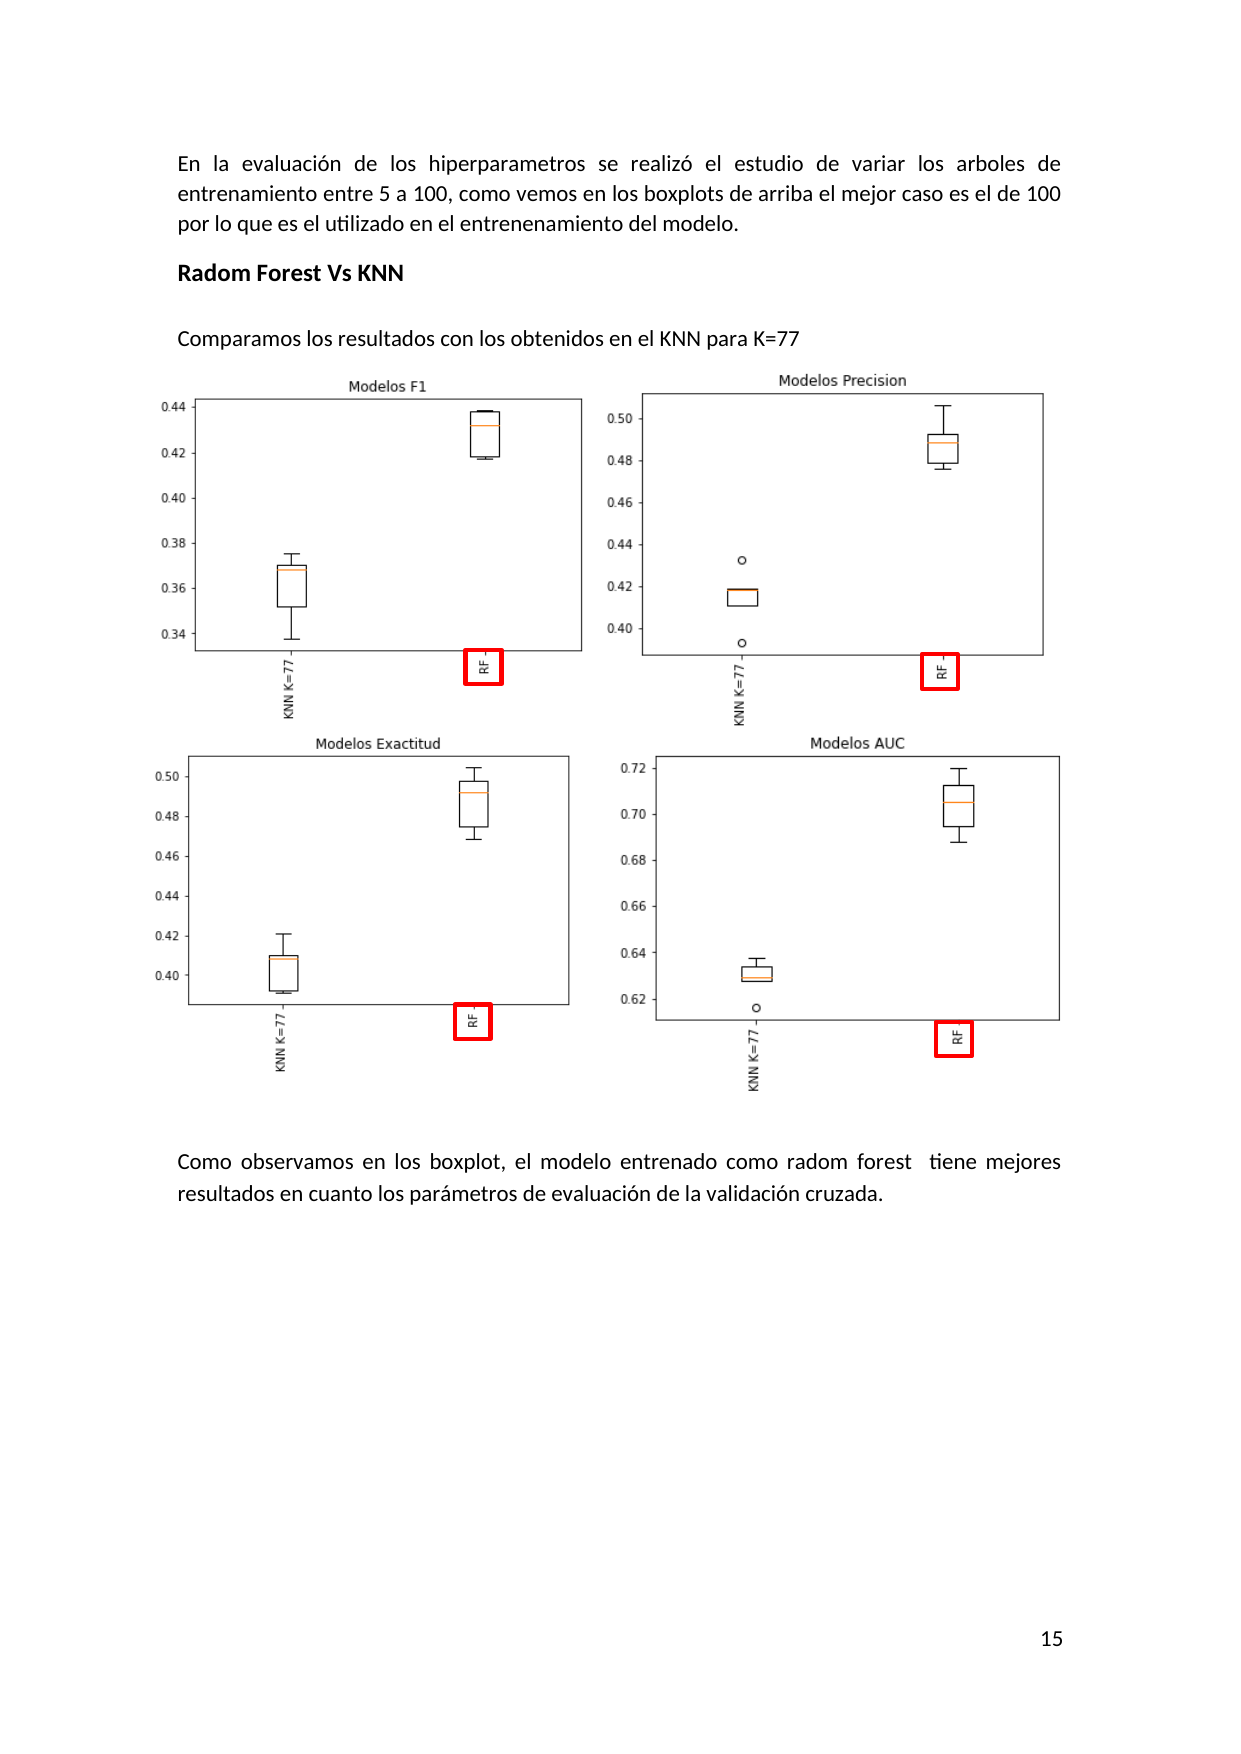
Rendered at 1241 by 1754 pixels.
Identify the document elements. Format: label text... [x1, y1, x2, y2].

text En la evaluación de los hiperparametros se realizó el estudio de variar los arboles de entrenamiento entre 5 a 100, como vemos en los boxplots de arriba el mejor caso es el de 100 por lo que es el utilizado en el entrenenamiento del modelo. [177, 148, 1063, 237]
picture [600, 368, 1061, 1093]
text Como observamos en los boxplot, el modelo entrenado como radom forest tiene mejores resultados en cuanto los parámetros de evaluación de la validación cruzada. [177, 1147, 1063, 1207]
subtitle Radom Forest Vs KNN [177, 257, 1063, 288]
picture [159, 379, 588, 723]
text Comparamos los resultados con los obtenidos en el KNN para K=77 [177, 322, 1063, 352]
picture [146, 734, 574, 1077]
